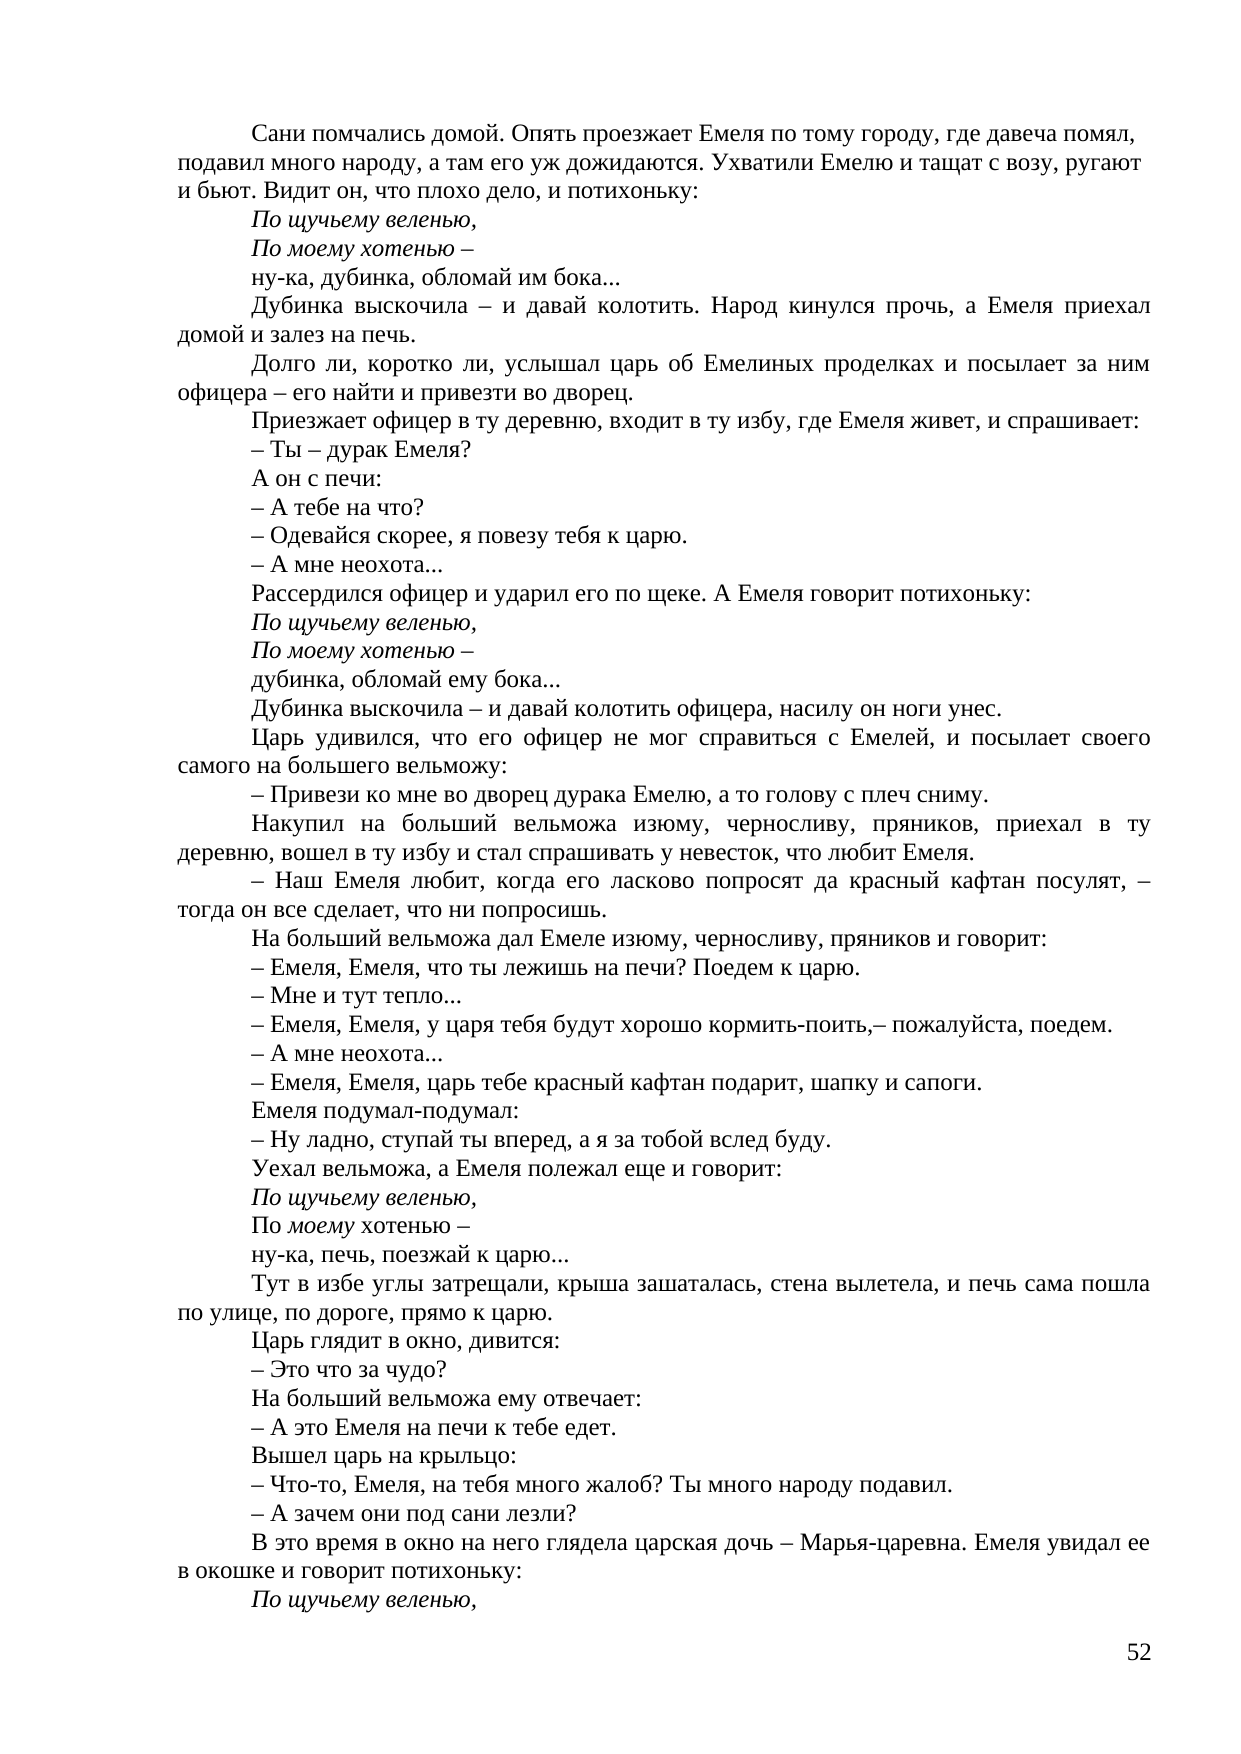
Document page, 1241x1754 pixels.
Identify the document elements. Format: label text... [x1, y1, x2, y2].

text По моему хотенью – [177, 636, 1152, 664]
text По щучьему веленью, [177, 1182, 1152, 1211]
text – Одевайся скорее, я повезу тебя к царю. [177, 521, 1152, 549]
text ну-ка, печь, поезжай к царю... [177, 1239, 1152, 1268]
text – Мне и тут тепло... [177, 981, 1152, 1009]
text – Емеля, Емеля, что ты лежишь на печи? Поедем к царю. [177, 952, 1152, 981]
text Долго ли, коротко ли, услышал царь об Емелиных проделках и посылает за ним офицера – его найти и привезти во дворец. [177, 348, 1152, 406]
text – Привези ко мне во дворец дурака Емелю, а то голову с плеч сниму. [177, 779, 1152, 808]
text – А тебе на что? [177, 492, 1152, 521]
text – А зачем они под сани лезли? [177, 1498, 1152, 1527]
text – Ну ладно, ступай ты вперед, а я за тобой вслед буду. [177, 1124, 1152, 1153]
text – Емеля, Емеля, царь тебе красный кафтан подарит, шапку и сапоги. [177, 1067, 1152, 1096]
text – Наш Емеля любит, когда его ласково попросят да красный кафтан посулят, – тогда он все сделает, что ни попросишь. [177, 866, 1152, 923]
text По щучьему веленью, [177, 607, 1152, 636]
text Дубинка выскочила – и давай колотить. Народ кинулся прочь, а Емеля приехал домой и залез на печь. [177, 291, 1152, 348]
text На больший вельможа ему отвечает: [177, 1383, 1152, 1412]
text Уехал вельможа, а Емеля полежал еще и говорит: [177, 1153, 1152, 1182]
text Дубинка выскочила – и давай колотить офицера, насилу он ноги унес. [177, 693, 1152, 722]
text – Что-то, Емеля, на тебя много жалоб? Ты много народу подавил. [177, 1469, 1152, 1498]
text Накупил на больший вельможа изюму, черносливу, пряников, приехал в ту деревню, вошел в ту избу и стал спрашивать у невесток, что любит Емеля. [177, 808, 1152, 866]
text – А это Емеля на печи к тебе едет. [177, 1412, 1152, 1441]
text По моему хотенью – [177, 1211, 1152, 1239]
text Сани помчались домой. Опять проезжает Емеля по тому городу, где давеча помял, подавил много народу, а там его уж дожидаются. Ухватили Емелю и тащат с возу, ругают и бьют. Видит он, что плохо дело, и потихоньку: [177, 118, 1152, 204]
text По щучьему веленью, [177, 204, 1152, 233]
text А он с печи: [177, 463, 1152, 492]
text – Это что за чудо? [177, 1354, 1152, 1383]
text – Ты – дурак Емеля? [177, 434, 1152, 463]
text Царь глядит в окно, дивится: [177, 1326, 1152, 1354]
text дубинка, обломай ему бока... [177, 664, 1152, 693]
text В это время в окно на него глядела царская дочь – Марья-царевна. Емеля увидал ее в окошке и говорит потихоньку: [177, 1527, 1152, 1584]
text По щучьему веленью, [177, 1584, 1152, 1613]
text – А мне неохота... [177, 1038, 1152, 1067]
text Вышел царь на крыльцо: [177, 1441, 1152, 1469]
text На больший вельможа дал Емеле изюму, черносливу, пряников и говорит: [177, 923, 1152, 952]
text – А мне неохота... [177, 549, 1152, 578]
text ну-ка, дубинка, обломай им бока... [177, 262, 1152, 291]
text По моему хотенью – [177, 233, 1152, 262]
text Емеля подумал-подумал: [177, 1096, 1152, 1124]
text Царь удивился, что его офицер не мог справиться с Емелей, и посылает своего самого на большего вельможу: [177, 722, 1152, 779]
text Тут в избе углы затрещали, крыша зашаталась, стена вылетела, и печь сама пошла по улице, по дороге, прямо к царю. [177, 1268, 1152, 1326]
text Приезжает офицер в ту деревню, входит в ту избу, где Емеля живет, и спрашивает: [177, 406, 1152, 434]
text – Емеля, Емеля, у царя тебя будут хорошо кормить-поить,– пожалуйста, поедем. [177, 1009, 1152, 1038]
text Рассердился офицер и ударил его по щеке. А Емеля говорит потихоньку: [177, 578, 1152, 607]
